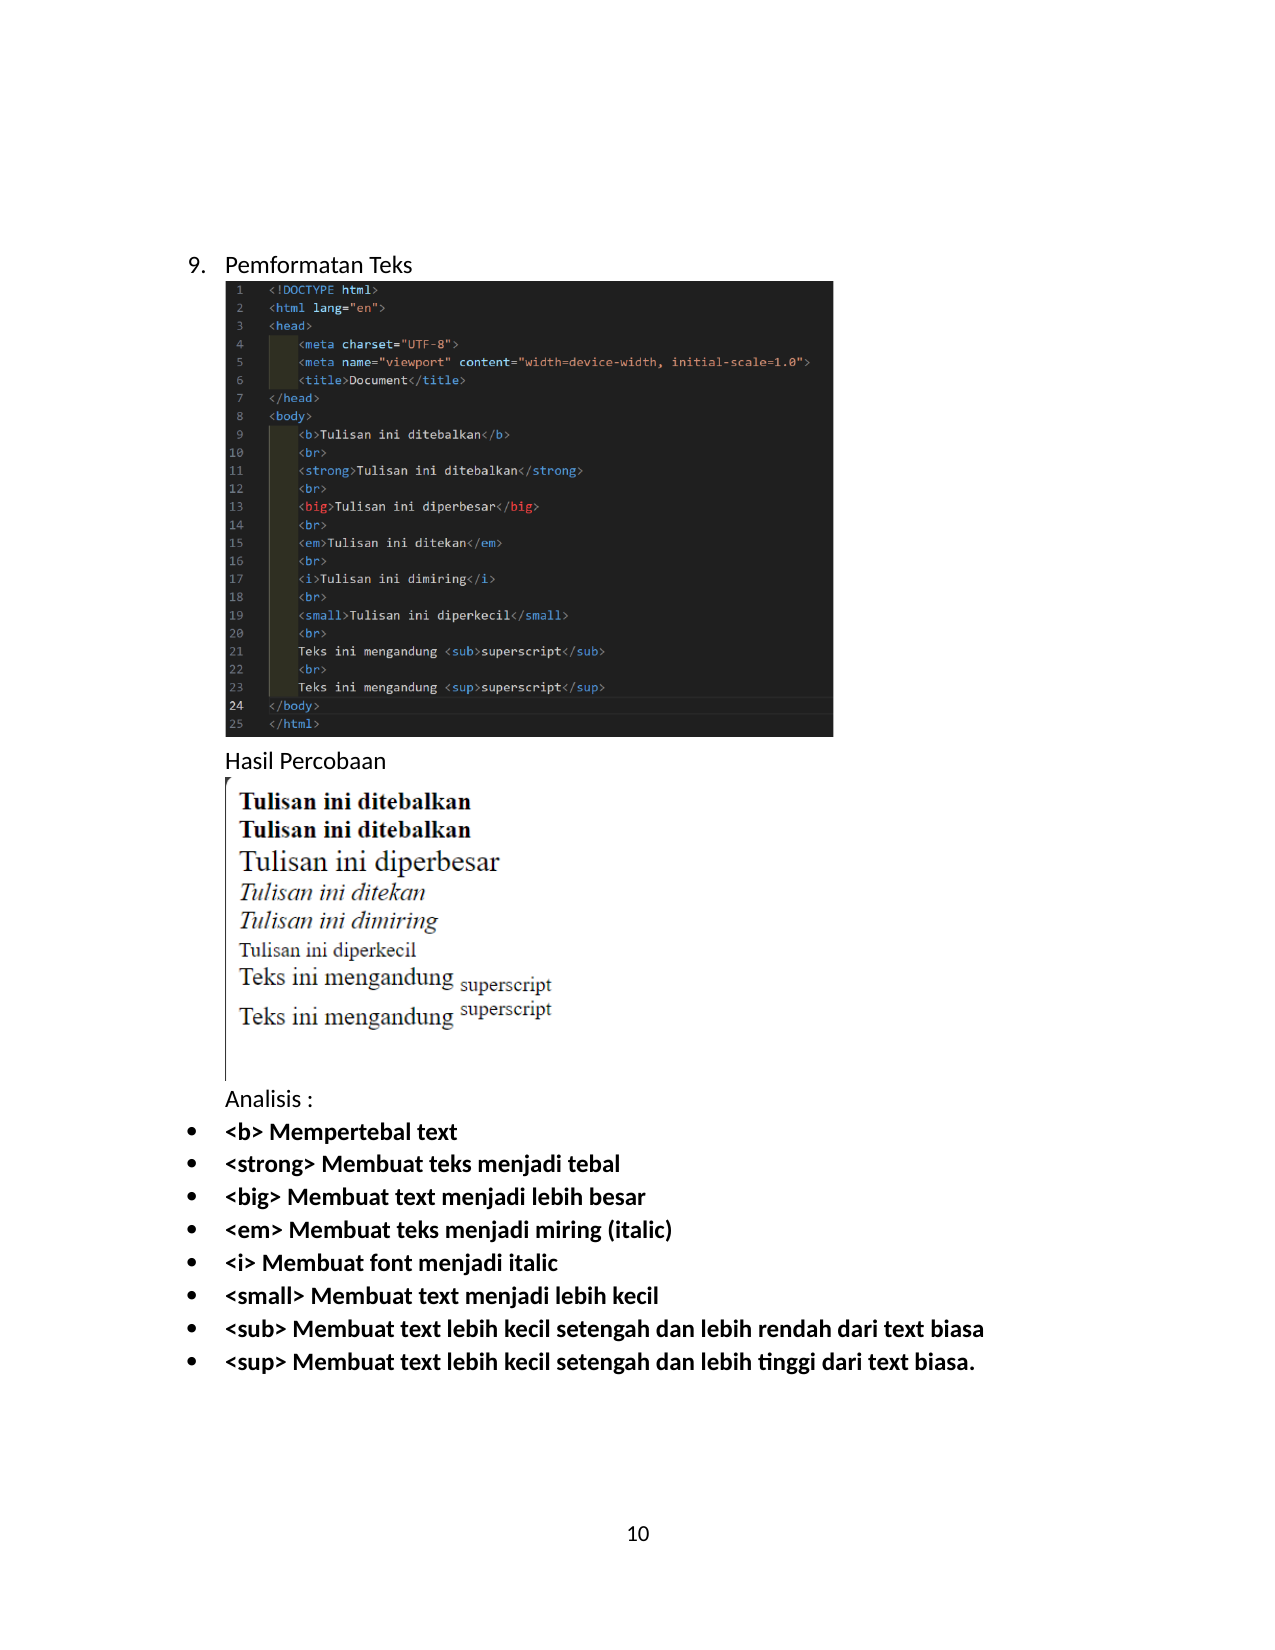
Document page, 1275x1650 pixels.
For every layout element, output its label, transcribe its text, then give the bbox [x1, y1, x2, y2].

list <i> Membuat font menjadi italic [187, 1247, 1125, 1278]
list <small> Membuat text menjadi lebih kecil [187, 1280, 1125, 1311]
list <em> Membuat teks menjadi miring (italic) [187, 1214, 1125, 1245]
list Analisis : [225, 1083, 1125, 1113]
list Pemformatan Teks [187, 249, 1125, 280]
list <big> Membuat text menjadi lebih besar [187, 1181, 1125, 1212]
list <b> Mempertebal text [187, 1116, 1125, 1146]
list <strong> Membuat teks menjadi tebal [187, 1148, 1125, 1179]
list Hasil Percobaan [225, 745, 1125, 776]
picture [225, 777, 857, 1081]
picture [225, 281, 834, 737]
list <sup> Membuat text lebih kecil setengah dan lebih tinggi dari text biasa. [187, 1346, 1125, 1377]
list <sub> Membuat text lebih kecil setengah dan lebih rendah dari text biasa [187, 1313, 1125, 1344]
